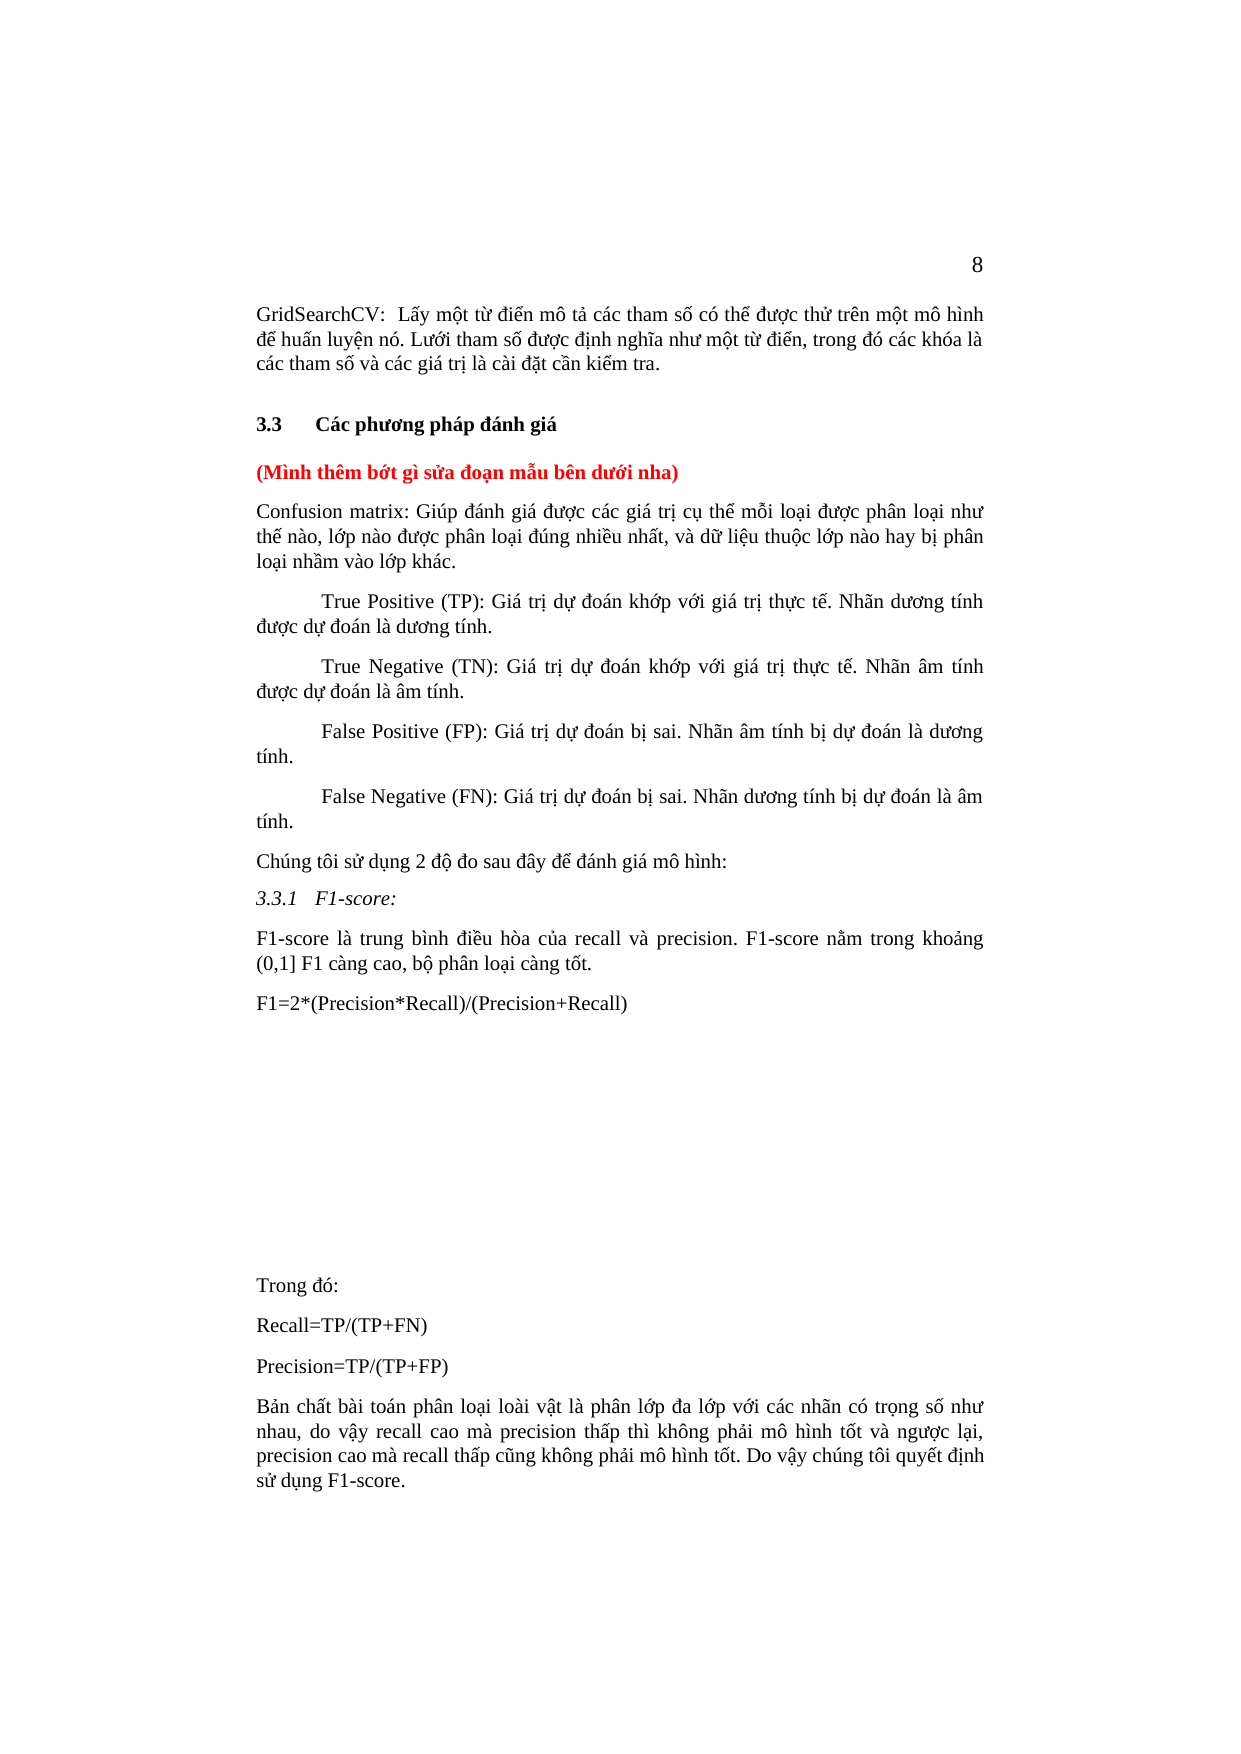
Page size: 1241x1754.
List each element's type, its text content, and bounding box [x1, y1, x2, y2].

text Recall=TP/(TP+FN) [256, 1313, 985, 1337]
subtitle Các phương pháp đánh giá [256, 411, 1069, 436]
text F1=2*(Precision*Recall)/(Precision+Recall) [256, 991, 985, 1015]
text Confusion matrix: Giúp đánh giá được các giá trị cụ thể mỗi loại được phân loại như thế nào, lớp nào được phân loại đúng nhiều nhất, và dữ liệu thuộc lớp nào hay bị phân loại nhầm vào lớp khác. [256, 499, 985, 573]
text Bản chất bài toán phân loại loài vật là phân lớp đa lớp với các nhãn có trọng số như nhau, do vậy recall cao mà precision thấp thì không phải mô hình tốt và ngược lại, precision cao mà recall thấp cũng không phải mô hình tốt. Do vậy chúng tôi quyết định sử dụng F1-score. [256, 1394, 985, 1492]
subtitle (Mình thêm bớt gì sửa đoạn mẫu bên dưới nha) [256, 460, 1069, 484]
text F1-score là trung bình điều hòa của recall và precision. F1-score nằm trong khoảng (0,1] F1 càng cao, bộ phân loại càng tốt. [256, 926, 985, 975]
text False Negative (FN): Giá trị dự đoán bị sai. Nhãn dương tính bị dự đoán là âm tính. [256, 784, 985, 833]
text False Positive (FP): Giá trị dự đoán bị sai. Nhãn âm tính bị dự đoán là dương tính. [256, 719, 985, 768]
text True Positive (TP): Giá trị dự đoán khớp với giá trị thực tế. Nhãn dương tính được dự đoán là dương tính. [256, 589, 985, 638]
text Precision=TP/(TP+FP) [256, 1354, 985, 1378]
text Trong đó: [256, 1273, 985, 1297]
text Chúng tôi sử dụng 2 độ đo sau đây để đánh giá mô hình: [256, 849, 985, 873]
text True Negative (TN): Giá trị dự đoán khớp với giá trị thực tế. Nhãn âm tính được dự đoán là âm tính. [256, 654, 985, 703]
text GridSearchCV: Lấy một từ điển mô tả các tham số có thể được thử trên một mô hình để huấn luyện nó. Lưới tham số được định nghĩa như một từ điển, trong đó các khóa là các tham số và các giá trị là cài đặt cần kiểm tra. [256, 302, 985, 375]
subtitle 3.3.1 F1-score: [256, 886, 1069, 910]
